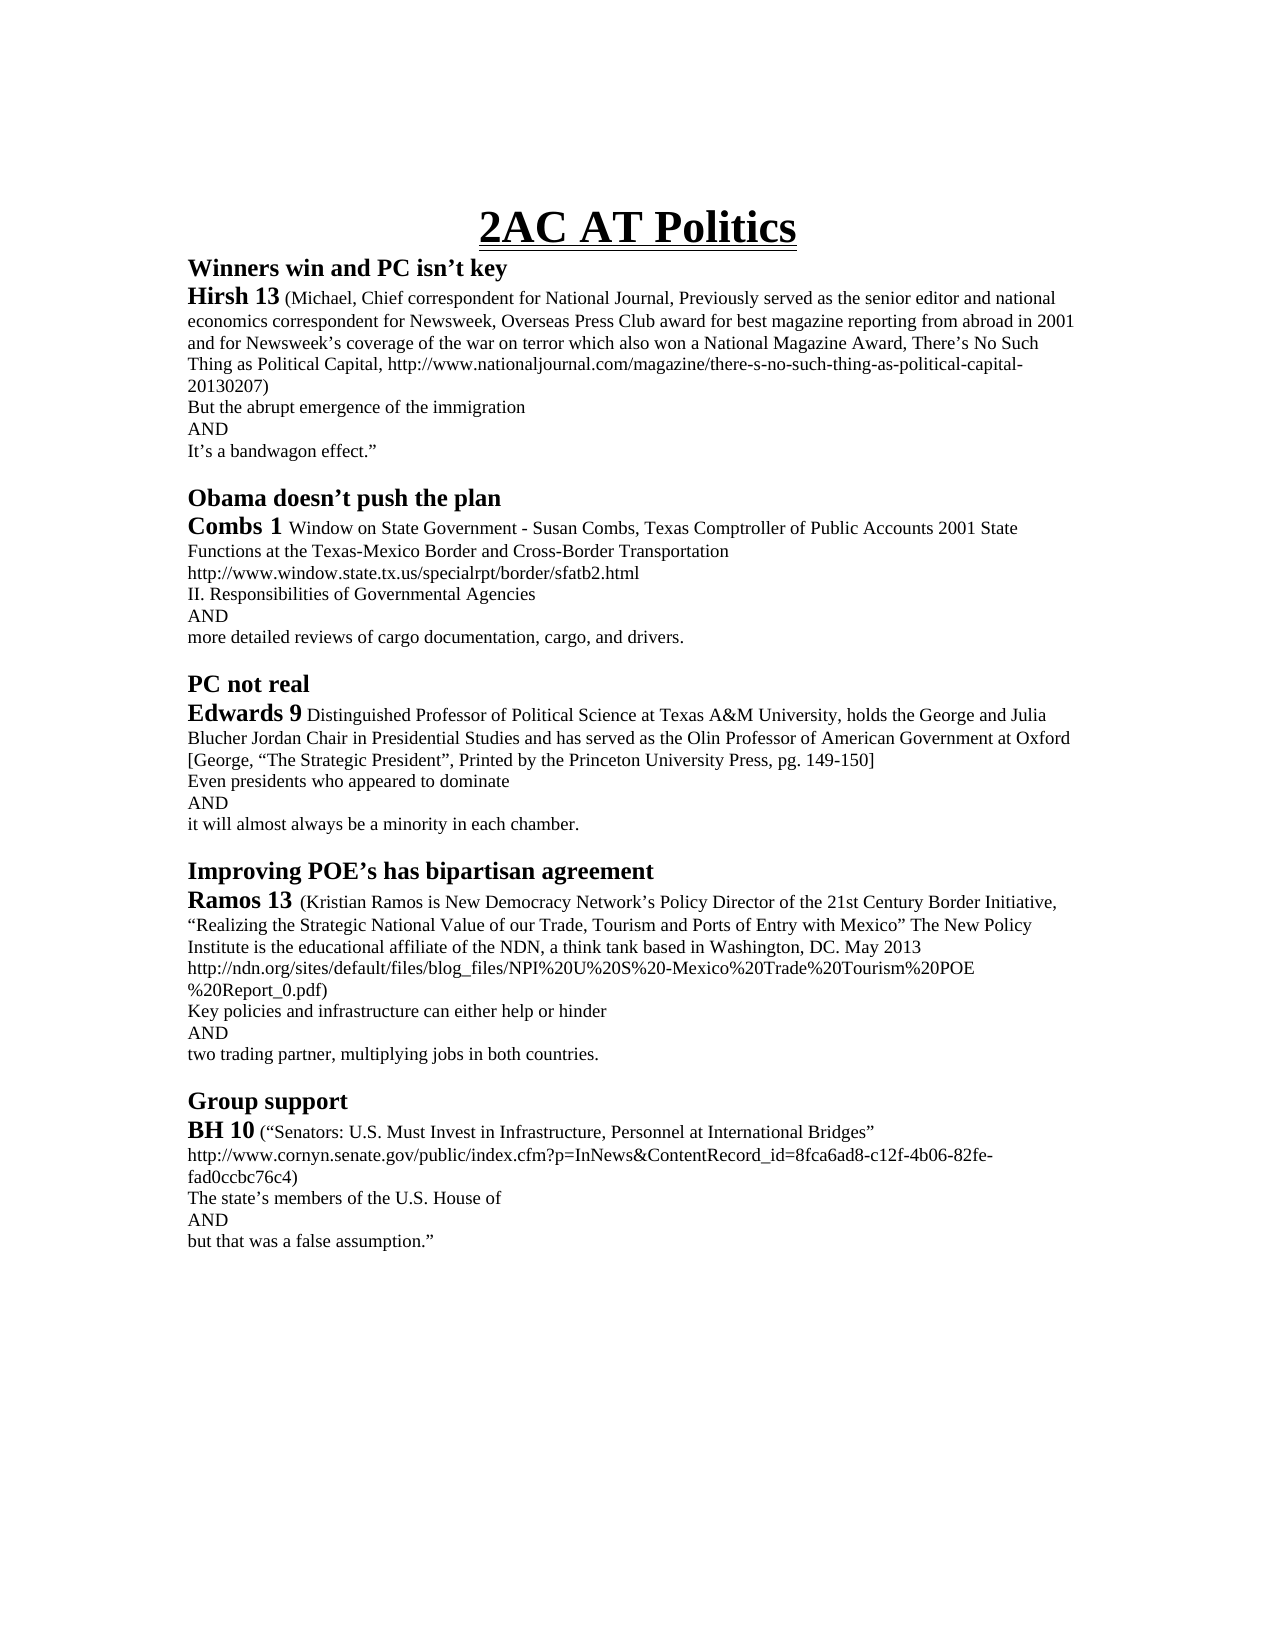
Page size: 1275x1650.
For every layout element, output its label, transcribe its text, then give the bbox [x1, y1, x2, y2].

text Winners win and PC isn’t key [187, 253, 1087, 281]
text Obama doesn’t push the plan [187, 483, 1087, 511]
text BH 10 (“Senators: U.S. Must Invest in Infrastructure, Personnel at International Bridges” http://www.cornyn.senate.gov/public/index.cfm?p=InNews&ContentRecord_id=8fca6ad8-c12f-4b06-82fe-fad0ccbc76c4) [187, 1115, 1087, 1187]
text Ramos 13 (Kristian Ramos is New Democracy Network’s Policy Director of the 21st Century Border Initiative, “Realizing the Strategic National Value of our Trade, Tourism and Ports of Entry with Mexico” The New Policy Institute is the educational affiliate of the NDN, a think tank based in Washington, DC. May 2013 http://ndn.org/sites/default/files/blog_files/NPI%20U%20S%20-Mexico%20Trade%20Tourism%20POE%20Report_0.pdf) [187, 885, 1087, 1000]
text it will almost always be a minority in each chamber. [187, 813, 1087, 835]
text AND [187, 792, 1087, 813]
text 2AC AT Politics [187, 200, 1087, 253]
text It’s a bandwagon effect.” [187, 439, 1087, 461]
text AND [187, 418, 1087, 439]
text AND [187, 1209, 1087, 1230]
text Improving POE’s has bipartisan agreement [187, 856, 1087, 885]
text Key policies and infrastructure can either help or hinder [187, 1000, 1087, 1022]
text two trading partner, multiplying jobs in both countries. [187, 1043, 1087, 1065]
text Edwards 9 Distinguished Professor of Political Science at Texas A&M University, holds the George and Julia Blucher Jordan Chair in Presidential Studies and has served as the Olin Professor of American Government at Oxford [George, “The Strategic President”, Printed by the Princeton University Press, pg. 149-150] [187, 698, 1087, 770]
text But the abrupt emergence of the immigration [187, 396, 1087, 418]
text Hirsh 13 (Michael, Chief correspondent for National Journal, Previously served as the senior editor and national economics correspondent for Newsweek, Overseas Press Club award for best magazine reporting from abroad in 2001 and for Newsweek’s coverage of the war on terror which also won a National Magazine Award, There’s No Such Thing as Political Capital, http://www.nationaljournal.com/magazine/there-s-no-such-thing-as-political-capital-20130207) [187, 281, 1087, 396]
text more detailed reviews of cargo documentation, cargo, and drivers. [187, 626, 1087, 648]
text AND [187, 605, 1087, 626]
text Combs 1 Window on State Government - Susan Combs, Texas Comptroller of Public Accounts 2001 State Functions at the Texas-Mexico Border and Cross-Border Transportation http://www.window.state.tx.us/specialrpt/border/sfatb2.html [187, 511, 1087, 583]
text PC not real [187, 669, 1087, 698]
text Even presidents who appeared to dominate [187, 770, 1087, 792]
text Group support [187, 1086, 1087, 1115]
text but that was a false assumption.” [187, 1230, 1087, 1252]
text The state’s members of the U.S. House of [187, 1187, 1087, 1209]
text II. Responsibilities of Governmental Agencies [187, 583, 1087, 605]
text AND [187, 1022, 1087, 1043]
